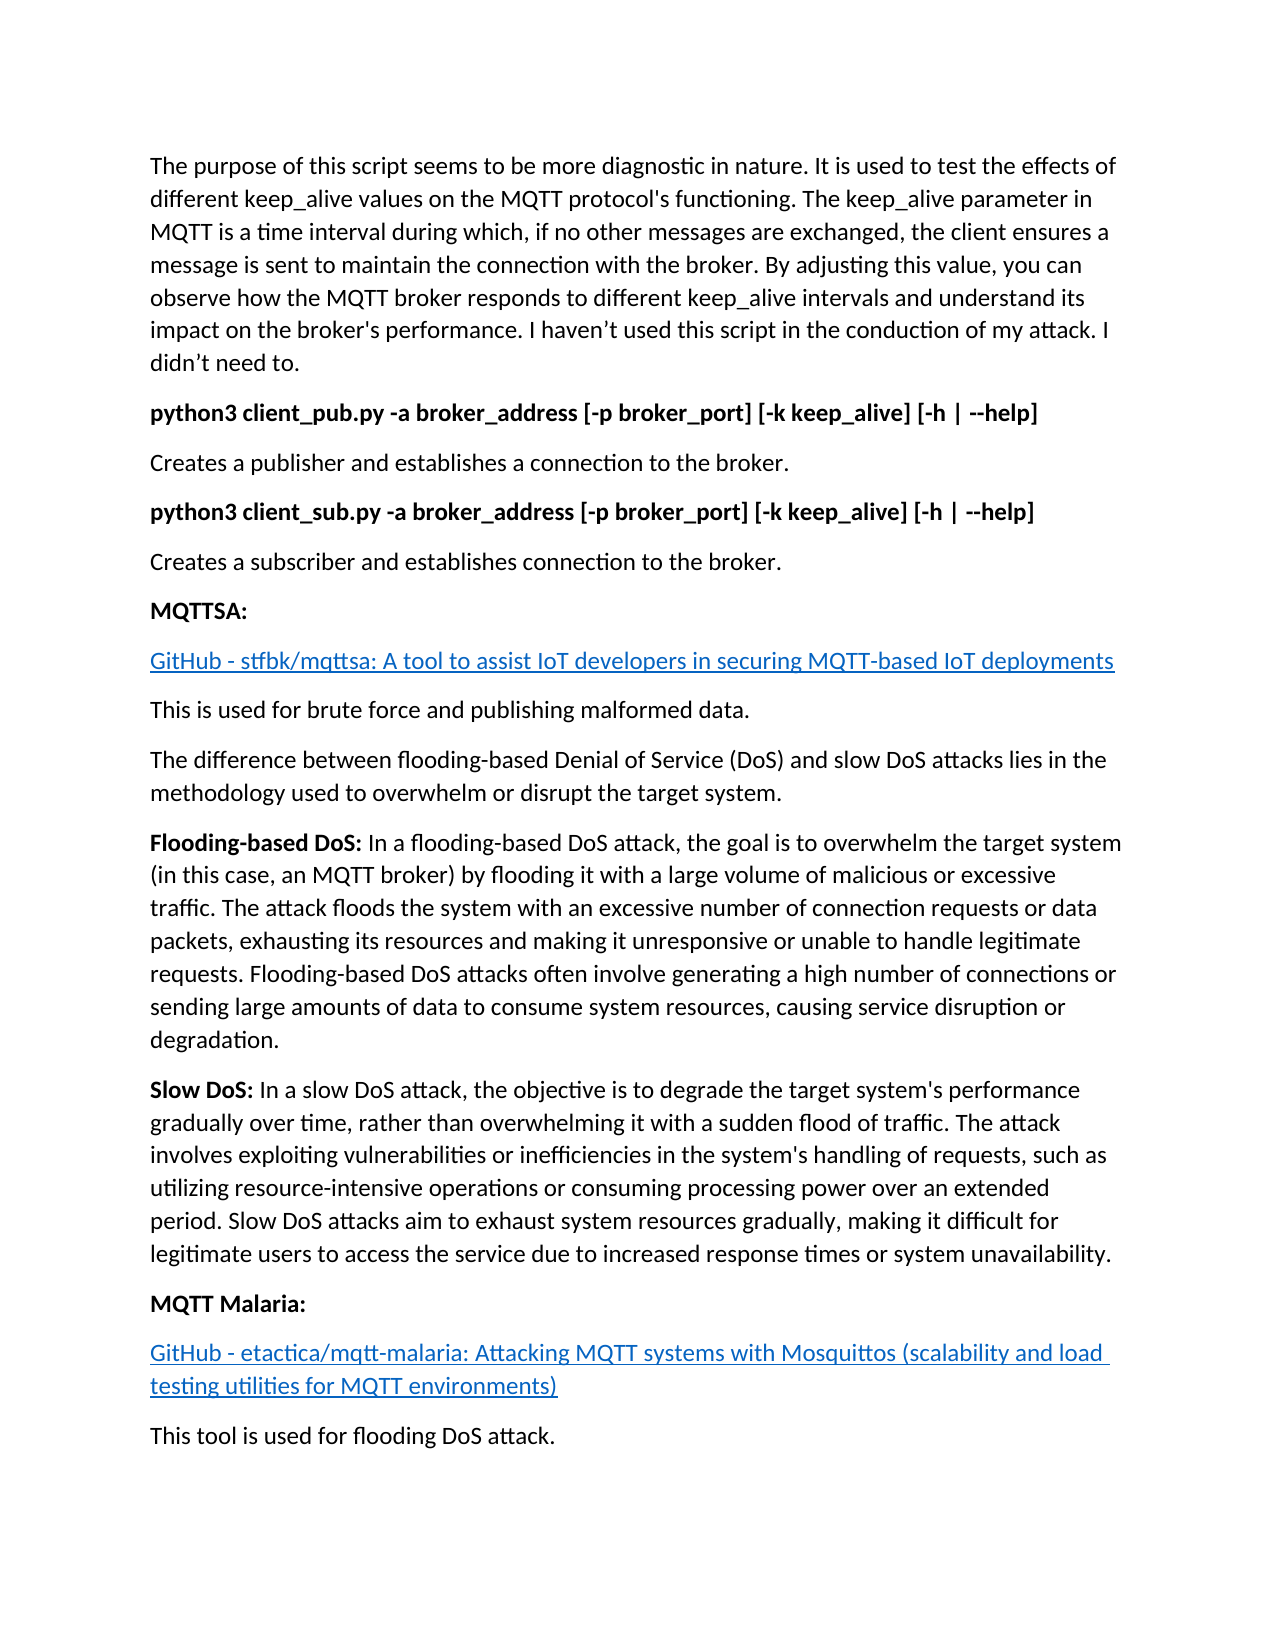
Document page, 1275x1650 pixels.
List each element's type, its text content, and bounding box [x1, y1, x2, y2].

text GitHub - stfbk/mqttsa: A tool to assist IoT developers in securing MQTT-based IoT deployments [150, 645, 1125, 676]
text Slow DoS: In a slow DoS attack, the objective is to degrade the target system's performance gradually over time, rather than overwhelming it with a sudden flood of traffic. The attack involves exploiting vulnerabilities or inefficiencies in the system's handling of requests, such as utilizing resource-intensive operations or consuming processing power over an extended period. Slow DoS attacks aim to exhaust system resources gradually, making it difficult for legitimate users to access the service due to increased response times or system unavailability. [150, 1074, 1125, 1269]
text The difference between flooding-based Denial of Service (DoS) and slow DoS attacks lies in the methodology used to overwhelm or disrupt the target system. [150, 744, 1125, 808]
text GitHub - etactica/mqtt-malaria: Attacking MQTT systems with Mosquittos (scalability and load testing utilities for MQTT environments) [150, 1337, 1125, 1401]
text python3 client_sub.py -a broker_address [-p broker_port] [-k keep_alive] [-h | --help] [150, 496, 1125, 527]
text MQTTSA: [150, 595, 1125, 626]
text The purpose of this script seems to be more diagnostic in nature. It is used to test the effects of different keep_alive values on the MQTT protocol's functioning. The keep_alive parameter in MQTT is a time interval during which, if no other messages are exchanged, the client ensures a message is sent to maintain the connection with the broker. By adjusting this value, you can observe how the MQTT broker responds to different keep_alive intervals and understand its impact on the broker's performance. I haven’t used this script in the conduction of my attack. I didn’t need to. [150, 150, 1125, 378]
text This is used for brute force and publishing malformed data. [150, 694, 1125, 725]
text MQTT Malaria: [150, 1288, 1125, 1318]
text Creates a publisher and establishes a connection to the broker. [150, 447, 1125, 477]
text Creates a subscriber and establishes connection to the broker. [150, 546, 1125, 576]
text python3 client_pub.py -a broker_address [-p broker_port] [-k keep_alive] [-h | --help] [150, 397, 1125, 428]
text Flooding-based DoS: In a flooding-based DoS attack, the goal is to overwhelm the target system (in this case, an MQTT broker) by flooding it with a large volume of malicious or excessive traffic. The attack floods the system with an excessive number of connection requests or data packets, exhausting its resources and making it unresponsive or unable to handle legitimate requests. Flooding-based DoS attacks often involve generating a high number of connections or sending large amounts of data to consume system resources, causing service disruption or degradation. [150, 827, 1125, 1055]
text This tool is used for flooding DoS attack. [150, 1420, 1125, 1451]
